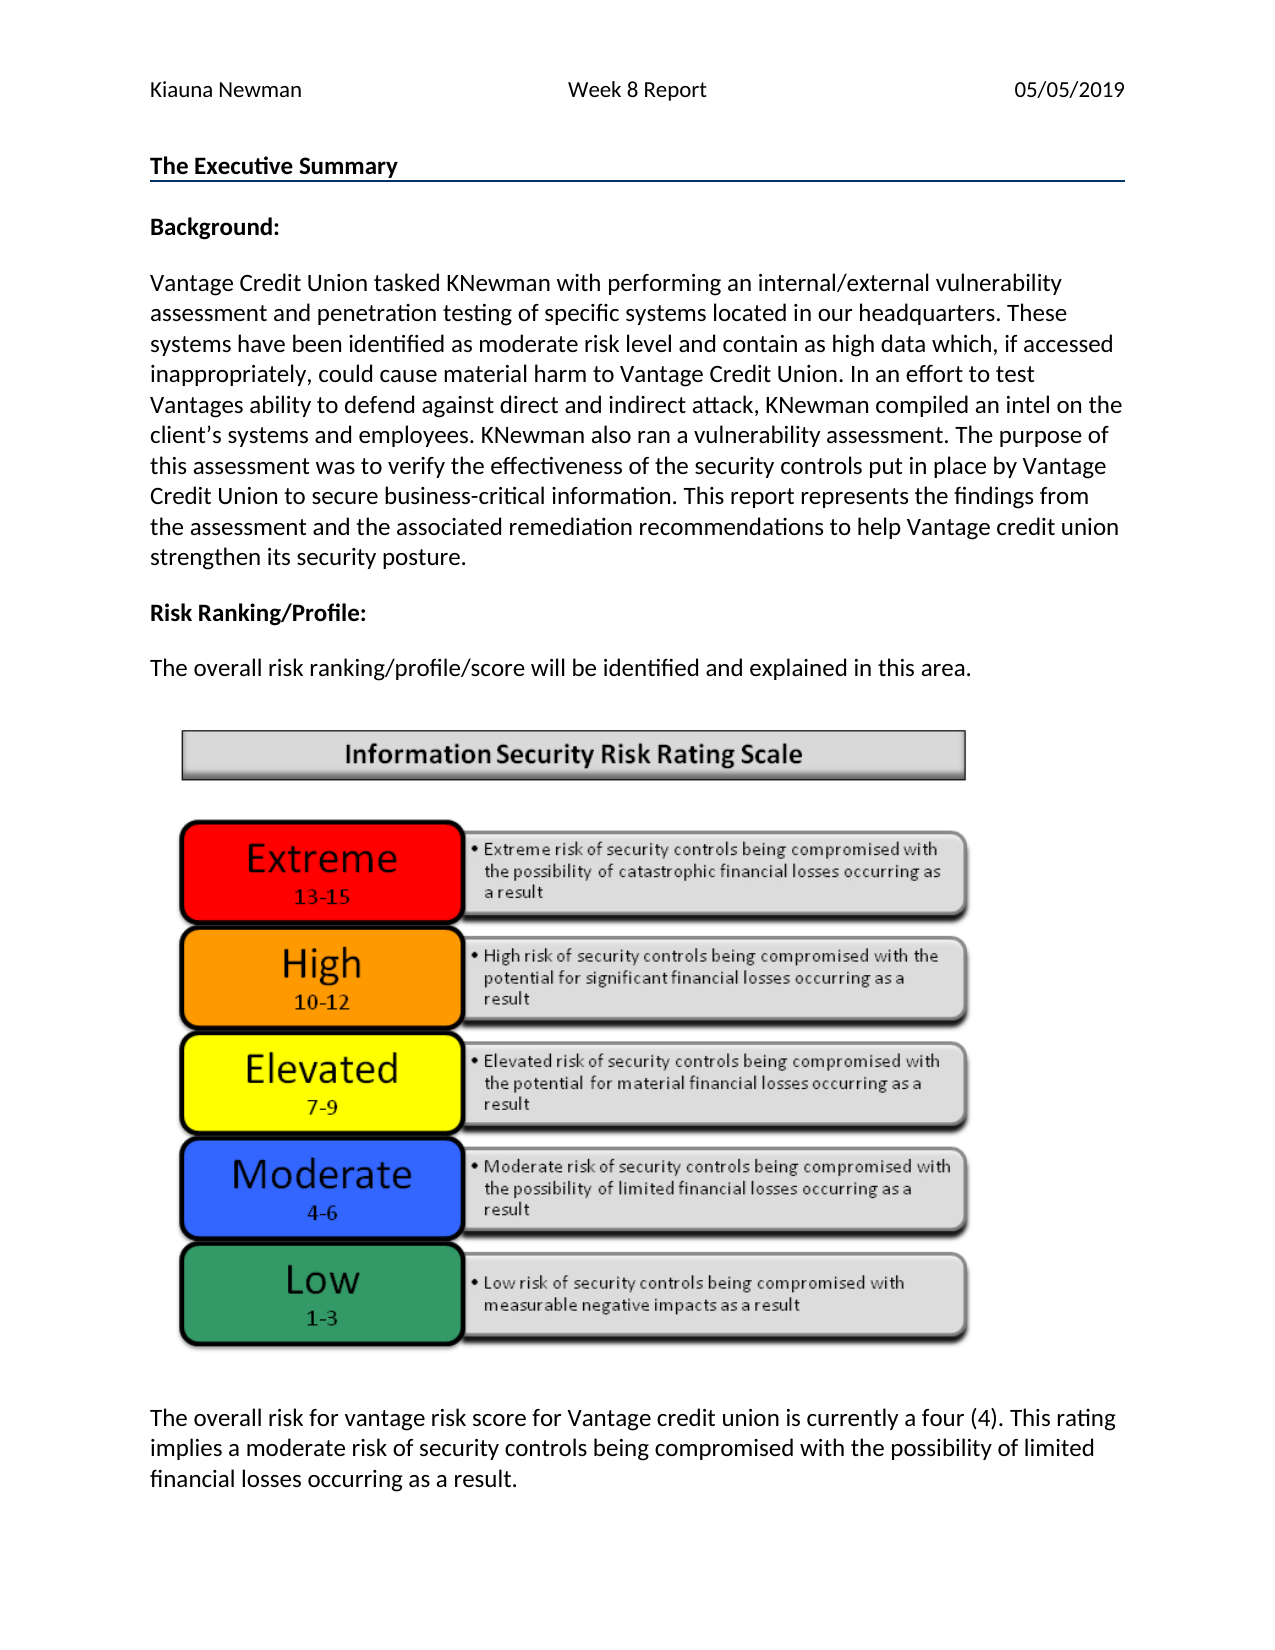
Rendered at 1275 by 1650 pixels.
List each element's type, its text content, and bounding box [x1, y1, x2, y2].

text The Executive Summary [150, 150, 1125, 180]
text The overall risk for vantage risk score for Vantage credit union is currently a four (4). This rating implies a moderate risk of security controls being compromised with the possibility of limited financial losses occurring as a result. [150, 1402, 1125, 1493]
text Background: [150, 211, 1125, 242]
text The overall risk ranking/profile/score will be identified and explained in this area. [150, 652, 1125, 683]
text Risk Ranking/Profile: [150, 597, 1125, 627]
text Vantage Credit Union tasked KNewman with performing an internal/external vulnerability assessment and penetration testing of specific systems located in our headquarters. These systems have been identified as moderate risk level and contain as high data which, if accessed inappropriately, could cause material harm to Vantage Credit Union. In an effort to test Vantages ability to defend against direct and indirect attack, KNewman compiled an intel on the client’s systems and employees. KNewman also ran a vulnerability assessment. The purpose of this assessment was to verify the effectiveness of the security controls put in place by Vantage Credit Union to secure business-critical information. This report represents the findings from the assessment and the associated remediation recommendations to help Vantage credit union strengthen its security posture. [150, 267, 1125, 572]
picture [150, 708, 994, 1377]
